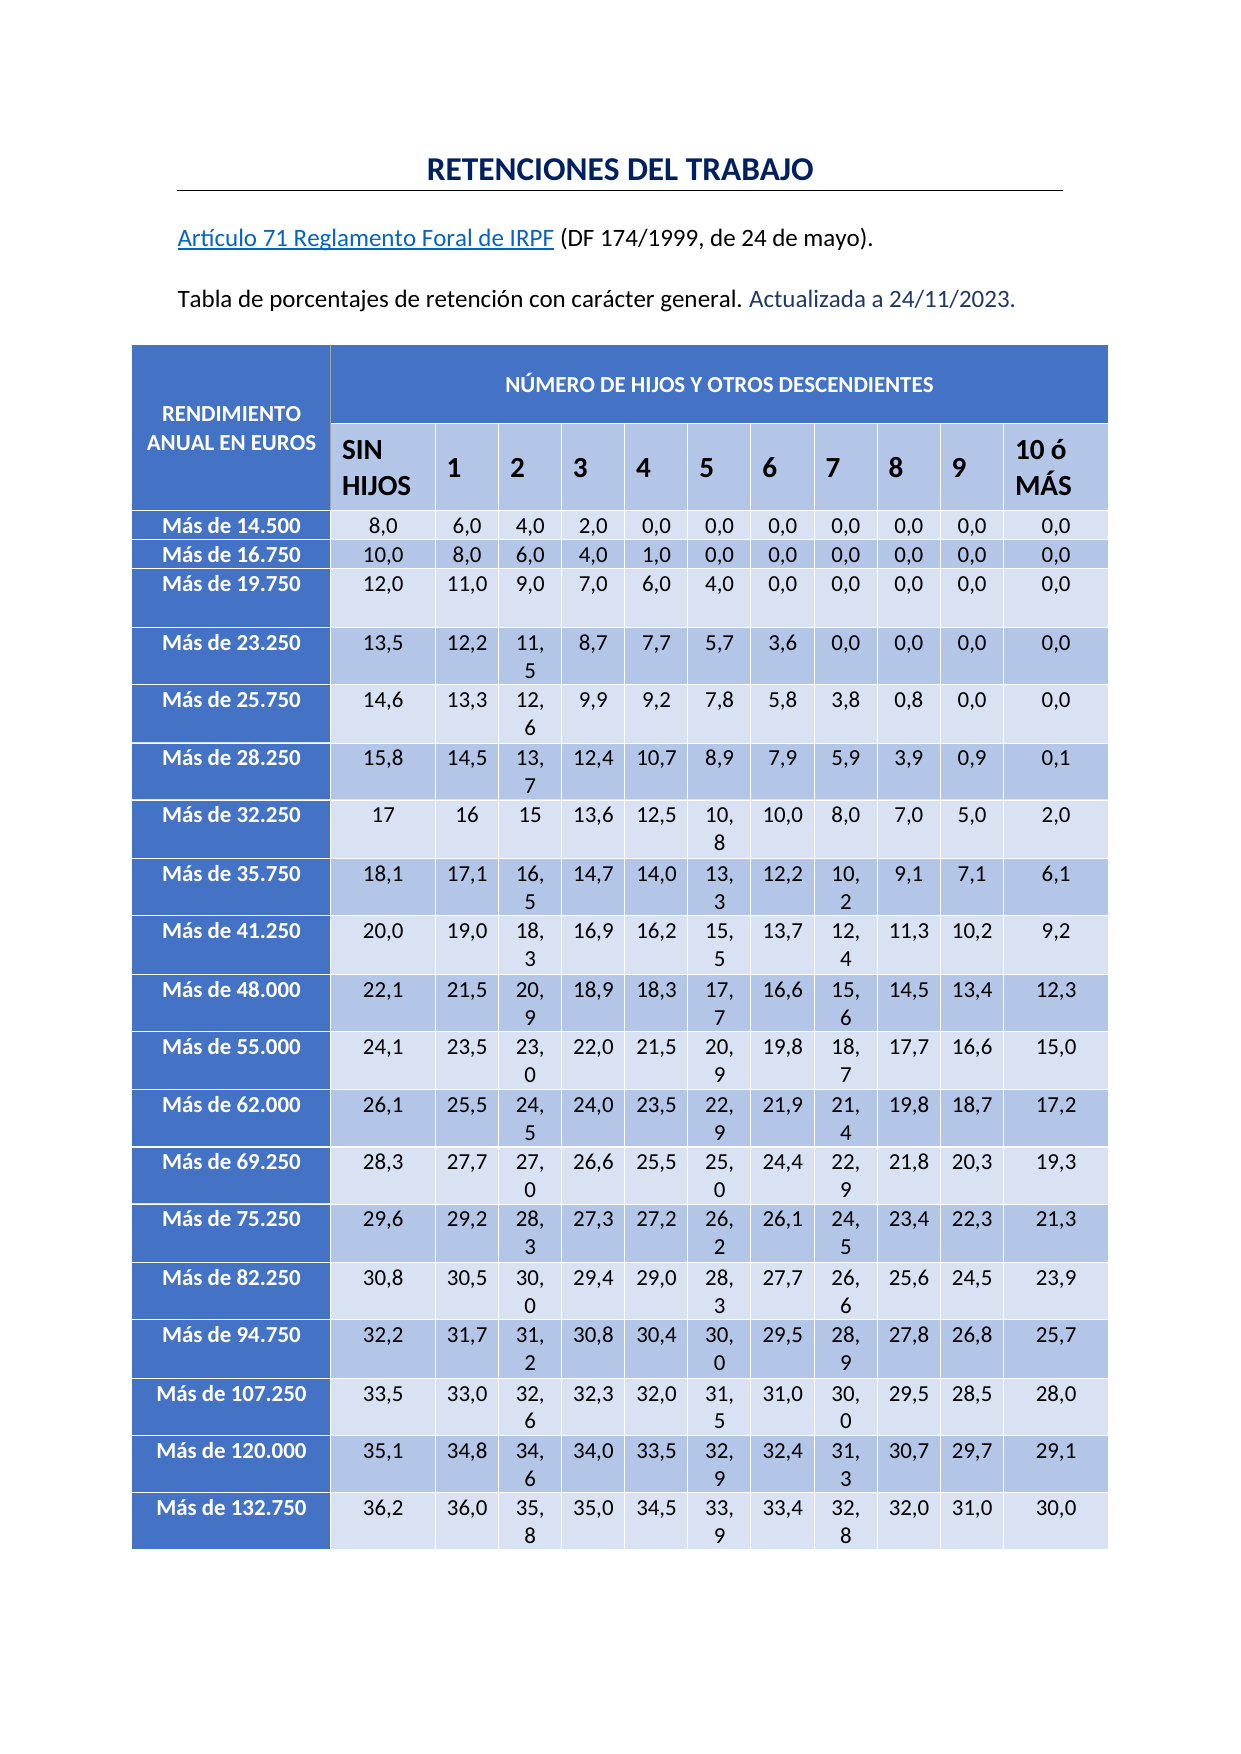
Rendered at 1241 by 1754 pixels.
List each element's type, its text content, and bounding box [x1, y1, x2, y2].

table_cell 28,3 [499, 1205, 561, 1262]
table_cell 0,0 [751, 569, 814, 627]
table_cell 18,9 [562, 975, 624, 1031]
table_cell 25,5 [625, 1148, 687, 1203]
table_cell 2,0 [562, 511, 624, 539]
table_cell 14,5 [436, 744, 498, 799]
table_cell 27,8 [878, 1320, 940, 1378]
table_cell 31,0 [941, 1493, 1003, 1549]
table_cell 35,0 [562, 1493, 624, 1549]
table_cell 30,4 [625, 1320, 687, 1378]
table_cell Más de 94.750 [132, 1320, 330, 1378]
table_cell 29,6 [331, 1205, 435, 1262]
table_cell 4,0 [562, 540, 624, 568]
table_cell 21,8 [878, 1148, 940, 1203]
table_cell 32,0 [878, 1493, 940, 1549]
table_cell 31,7 [436, 1320, 498, 1378]
table_cell 8 [878, 424, 940, 510]
table_cell 0,0 [815, 540, 877, 568]
table_cell 0,0 [941, 511, 1003, 539]
table_cell Más de 55.000 [132, 1032, 330, 1089]
table_cell 17,1 [436, 859, 498, 915]
table_cell Más de 35.750 [132, 859, 330, 915]
table_cell 2,0 [1004, 801, 1108, 858]
table_cell 15,6 [815, 975, 877, 1031]
table_cell Más de 14.500 [132, 511, 330, 539]
table_cell 29,5 [751, 1320, 814, 1378]
table_cell 24,4 [751, 1148, 814, 1203]
table_cell 32,4 [751, 1436, 814, 1492]
table_cell 28,0 [1004, 1379, 1108, 1435]
table_cell 16 [436, 801, 498, 858]
table_cell 35,8 [499, 1493, 561, 1549]
table_cell 32,6 [499, 1379, 561, 1435]
table_cell 29,2 [436, 1205, 498, 1262]
table_cell 15,8 [331, 744, 435, 799]
table_cell 29,5 [878, 1379, 940, 1435]
table_cell 23,5 [436, 1032, 498, 1089]
table_cell 5,8 [751, 685, 814, 742]
table_cell Más de 82.250 [132, 1263, 330, 1319]
table_cell 17,2 [1004, 1090, 1108, 1146]
table_cell 29,1 [1004, 1436, 1108, 1492]
table_cell 16,5 [499, 859, 561, 915]
table_cell 29,4 [562, 1263, 624, 1319]
table_cell 23,4 [878, 1205, 940, 1262]
table_cell 0,0 [941, 569, 1003, 627]
table_cell 10,0 [331, 540, 435, 568]
table_cell 19,0 [436, 916, 498, 974]
table_cell 19,8 [878, 1090, 940, 1146]
table_cell Más de 75.250 [132, 1205, 330, 1262]
table_cell 24,5 [499, 1090, 561, 1146]
table_cell 24,1 [331, 1032, 435, 1089]
table_cell 13,3 [436, 685, 498, 742]
table_cell 6,0 [436, 511, 498, 539]
table_cell 24,5 [941, 1263, 1003, 1319]
table_cell 26,6 [562, 1148, 624, 1203]
table_cell 0,0 [878, 628, 940, 684]
table_header RENDIMIENTO ANUAL EN EUROS [132, 345, 330, 510]
table_cell 32,8 [815, 1493, 877, 1549]
table_cell 31,5 [688, 1379, 750, 1435]
table_cell 0,0 [878, 511, 940, 539]
table_cell 15,0 [1004, 1032, 1108, 1089]
table_cell 34,6 [499, 1436, 561, 1492]
table_cell 1 [436, 424, 498, 510]
table_cell 5,7 [688, 628, 750, 684]
table_cell 8,0 [815, 801, 877, 858]
table_cell 6 [751, 424, 814, 510]
table_cell 2 [499, 424, 561, 510]
table_cell 19,8 [751, 1032, 814, 1089]
table_cell 3,6 [751, 628, 814, 684]
table_cell Más de 16.750 [132, 540, 330, 568]
table_cell 1,0 [625, 540, 687, 568]
table_cell 22,1 [331, 975, 435, 1031]
table_cell 31,3 [815, 1436, 877, 1492]
table_cell 21,9 [751, 1090, 814, 1146]
table_cell 27,7 [436, 1148, 498, 1203]
table_cell 30,8 [331, 1263, 435, 1319]
table_cell 9,2 [625, 685, 687, 742]
table_cell 14,7 [562, 859, 624, 915]
table_cell 27,0 [499, 1148, 561, 1203]
table_cell 9,2 [1004, 916, 1108, 974]
table_cell 7,0 [562, 569, 624, 627]
table_cell 0,0 [1004, 511, 1108, 539]
table_cell 10,2 [815, 859, 877, 915]
table_cell 25,5 [436, 1090, 498, 1146]
table_cell 12,4 [562, 744, 624, 799]
table_cell 8,7 [562, 628, 624, 684]
table_cell 22,0 [562, 1032, 624, 1089]
table_cell 8,0 [436, 540, 498, 568]
table_cell 9,0 [499, 569, 561, 627]
table_cell 0,0 [688, 540, 750, 568]
table_cell 0,0 [625, 511, 687, 539]
table_cell 34,5 [625, 1493, 687, 1549]
table_cell 16,9 [562, 916, 624, 974]
table_cell 7,1 [941, 859, 1003, 915]
table_cell 12,4 [815, 916, 877, 974]
table_cell 30,0 [688, 1320, 750, 1378]
table_cell 36,2 [331, 1493, 435, 1549]
table_cell 0,0 [815, 569, 877, 627]
table_cell 29,0 [625, 1263, 687, 1319]
table_cell 18,3 [625, 975, 687, 1031]
text Tabla de porcentajes de retención con carácter general. Actualizada a 24/11/2023. [177, 283, 1063, 313]
table_cell 34,8 [436, 1436, 498, 1492]
table_cell 10 ó MÁS [1004, 424, 1108, 510]
table_cell 20,9 [688, 1032, 750, 1089]
table_cell 0,0 [1004, 540, 1108, 568]
table_cell 10,7 [625, 744, 687, 799]
table_cell 7,7 [625, 628, 687, 684]
table_cell Más de 19.750 [132, 569, 330, 627]
table_cell 8,0 [331, 511, 435, 539]
table_cell 33,9 [688, 1493, 750, 1549]
table_cell 13,7 [499, 744, 561, 799]
table_cell 32,9 [688, 1436, 750, 1492]
table_cell 0,0 [941, 628, 1003, 684]
table_cell 32,0 [625, 1379, 687, 1435]
table_cell 12,5 [625, 801, 687, 858]
table_cell 10,0 [751, 801, 814, 858]
table_cell 12,6 [499, 685, 561, 742]
table_cell 23,9 [1004, 1263, 1108, 1319]
table_cell 32,3 [562, 1379, 624, 1435]
table_cell 13,7 [751, 916, 814, 974]
table_cell 12,0 [331, 569, 435, 627]
table_cell 35,1 [331, 1436, 435, 1492]
table_cell 22,9 [815, 1148, 877, 1203]
table_cell Más de 69.250 [132, 1148, 330, 1203]
table_cell 28,5 [941, 1379, 1003, 1435]
table_cell 11,0 [436, 569, 498, 627]
table_cell 17 [331, 801, 435, 858]
table_cell 18,3 [499, 916, 561, 974]
table_cell 3,9 [878, 744, 940, 799]
table_cell 6,0 [499, 540, 561, 568]
table_cell 24,0 [562, 1090, 624, 1146]
table_cell Más de 28.250 [132, 744, 330, 799]
table_cell 0,0 [878, 540, 940, 568]
table_cell 0,0 [1004, 628, 1108, 684]
table_cell 20,3 [941, 1148, 1003, 1203]
table_cell 21,3 [1004, 1205, 1108, 1262]
table_cell 27,3 [562, 1205, 624, 1262]
table_cell 15 [499, 801, 561, 858]
table_cell 18,7 [815, 1032, 877, 1089]
table_cell 25,7 [1004, 1320, 1108, 1378]
table_cell 0,0 [941, 540, 1003, 568]
table_cell 33,4 [751, 1493, 814, 1549]
table_cell 4,0 [499, 511, 561, 539]
table_cell 0,8 [878, 685, 940, 742]
table_cell 11,5 [499, 628, 561, 684]
table_cell 34,0 [562, 1436, 624, 1492]
table_cell 19,3 [1004, 1148, 1108, 1203]
table_cell 17,7 [878, 1032, 940, 1089]
table_cell 16,6 [751, 975, 814, 1031]
table_cell 0,0 [815, 628, 877, 684]
table_cell 30,0 [1004, 1493, 1108, 1549]
table_cell 14,6 [331, 685, 435, 742]
table_cell 13,3 [688, 859, 750, 915]
table_cell 0,0 [751, 540, 814, 568]
table_cell 26,6 [815, 1263, 877, 1319]
table_cell 28,3 [688, 1263, 750, 1319]
table_cell 12,2 [751, 859, 814, 915]
table_cell 11,3 [878, 916, 940, 974]
table_cell 5 [688, 424, 750, 510]
table_cell 27,7 [751, 1263, 814, 1319]
table_cell 25,6 [878, 1263, 940, 1319]
text RETENCIONES DEL TRABAJO [177, 148, 1063, 190]
table_cell Más de 32.250 [132, 801, 330, 858]
table_cell Más de 41.250 [132, 916, 330, 974]
table_cell 6,0 [625, 569, 687, 627]
table_cell 0,0 [815, 511, 877, 539]
table_cell 0,1 [1004, 744, 1108, 799]
table_cell 30,7 [878, 1436, 940, 1492]
table_cell 22,9 [688, 1090, 750, 1146]
table_cell Más de 23.250 [132, 628, 330, 684]
table_cell 33,0 [436, 1379, 498, 1435]
table_cell 4,0 [688, 569, 750, 627]
table_cell 23,0 [499, 1032, 561, 1089]
table_header NÚMERO DE HIJOS Y OTROS DESCENDIENTES [331, 345, 1108, 423]
table_cell 9,1 [878, 859, 940, 915]
table_cell 0,0 [751, 511, 814, 539]
table_cell 25,0 [688, 1148, 750, 1203]
table_cell 8,9 [688, 744, 750, 799]
table_cell 12,3 [1004, 975, 1108, 1031]
table_cell 13,5 [331, 628, 435, 684]
table_cell 20,0 [331, 916, 435, 974]
table_cell 24,5 [815, 1205, 877, 1262]
table_cell 9 [941, 424, 1003, 510]
table_cell Más de 48.000 [132, 975, 330, 1031]
table_cell Más de 132.750 [132, 1493, 330, 1549]
table_cell 0,0 [688, 511, 750, 539]
table_cell 30,8 [562, 1320, 624, 1378]
table_cell 21,5 [436, 975, 498, 1031]
table_cell 32,2 [331, 1320, 435, 1378]
table_cell 3,8 [815, 685, 877, 742]
table_cell 26,2 [688, 1205, 750, 1262]
table_cell 18,1 [331, 859, 435, 915]
table_cell 4 [625, 424, 687, 510]
table_cell 31,2 [499, 1320, 561, 1378]
table_cell 33,5 [625, 1436, 687, 1492]
table_cell 27,2 [625, 1205, 687, 1262]
table_cell 21,4 [815, 1090, 877, 1146]
table_cell 21,5 [625, 1032, 687, 1089]
table_cell 26,1 [751, 1205, 814, 1262]
table_cell 16,2 [625, 916, 687, 974]
table_cell Más de 62.000 [132, 1090, 330, 1146]
table_cell 33,5 [331, 1379, 435, 1435]
table_cell 7 [815, 424, 877, 510]
table_cell 23,5 [625, 1090, 687, 1146]
table_cell 26,8 [941, 1320, 1003, 1378]
text Artículo 71 Reglamento Foral de IRPF (DF 174/1999, de 24 de mayo). [177, 222, 1063, 252]
table_cell 14,0 [625, 859, 687, 915]
table_cell 30,0 [815, 1379, 877, 1435]
table_cell 10,8 [688, 801, 750, 858]
table_cell 0,0 [878, 569, 940, 627]
table_cell 20,9 [499, 975, 561, 1031]
table_cell 36,0 [436, 1493, 498, 1549]
table_cell 10,2 [941, 916, 1003, 974]
table_cell 0,0 [1004, 685, 1108, 742]
table_cell 18,7 [941, 1090, 1003, 1146]
table_cell 7,9 [751, 744, 814, 799]
table_cell 15,5 [688, 916, 750, 974]
table_cell 30,5 [436, 1263, 498, 1319]
table_cell 7,8 [688, 685, 750, 742]
table_cell 28,9 [815, 1320, 877, 1378]
table_cell 0,0 [1004, 569, 1108, 627]
table_cell 16,6 [941, 1032, 1003, 1089]
table_cell 13,6 [562, 801, 624, 858]
table_cell 3 [562, 424, 624, 510]
table_cell 22,3 [941, 1205, 1003, 1262]
table_cell 14,5 [878, 975, 940, 1031]
table_cell 5,9 [815, 744, 877, 799]
table_cell 26,1 [331, 1090, 435, 1146]
table_cell SIN HIJOS [331, 424, 435, 510]
table_cell 30,0 [499, 1263, 561, 1319]
table_cell Más de 25.750 [132, 685, 330, 742]
table_cell 13,4 [941, 975, 1003, 1031]
table_cell 12,2 [436, 628, 498, 684]
table_cell 6,1 [1004, 859, 1108, 915]
table_cell 0,9 [941, 744, 1003, 799]
table_cell Más de 107.250 [132, 1379, 330, 1435]
table_cell 9,9 [562, 685, 624, 742]
table_cell 29,7 [941, 1436, 1003, 1492]
table_cell 7,0 [878, 801, 940, 858]
table_cell 5,0 [941, 801, 1003, 858]
table_cell 31,0 [751, 1379, 814, 1435]
table_cell 17,7 [688, 975, 750, 1031]
table_cell Más de 120.000 [132, 1436, 330, 1492]
table_cell 0,0 [941, 685, 1003, 742]
table_cell 28,3 [331, 1148, 435, 1203]
